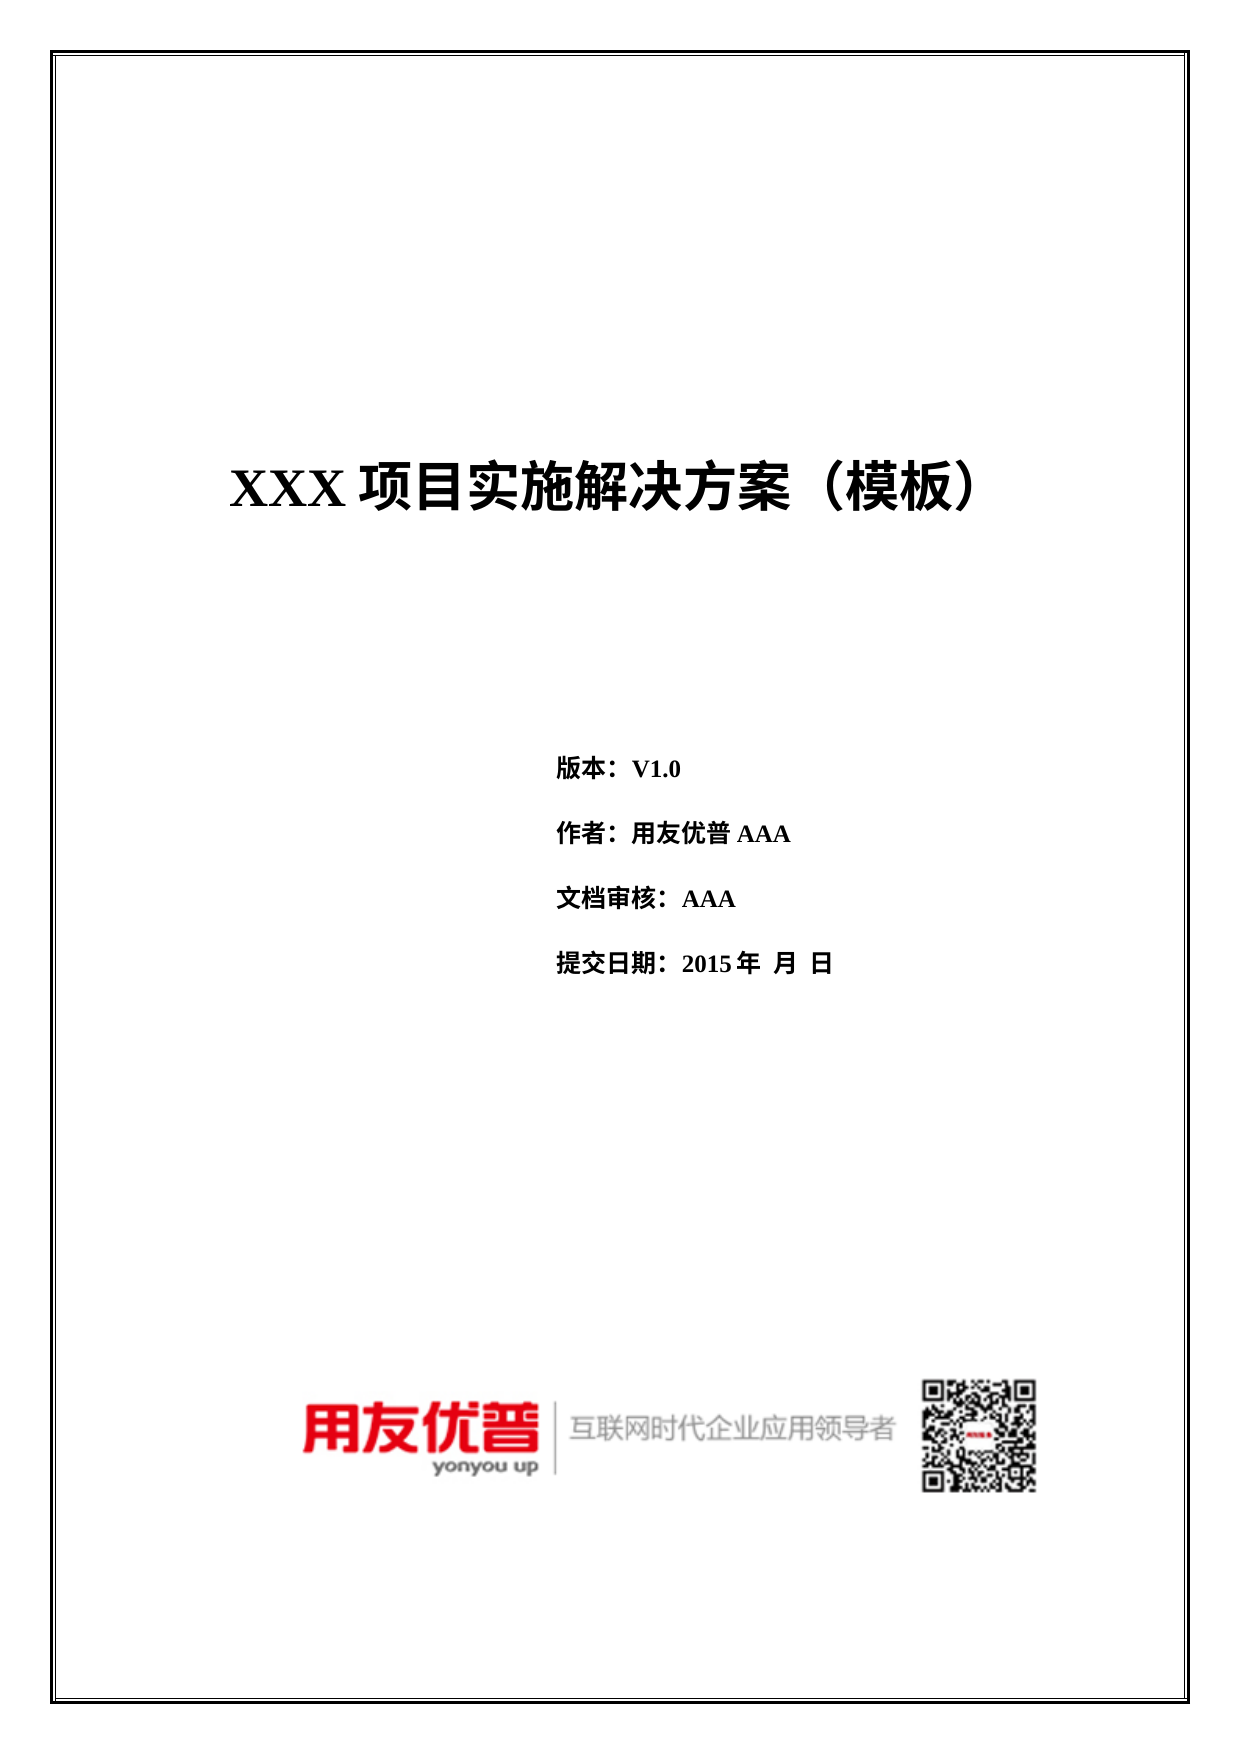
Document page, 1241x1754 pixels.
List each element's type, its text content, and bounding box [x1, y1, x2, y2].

picture [300, 1376, 1038, 1499]
text XXX项目实施解决方案（模板） [187, 434, 1050, 532]
text 文档审核：AAA [557, 864, 1053, 929]
text 提交日期：2015年 月 日 [557, 929, 1053, 994]
text 作者：用友优普AAA [557, 799, 1053, 864]
text 版本：V1.0 [557, 734, 1053, 799]
